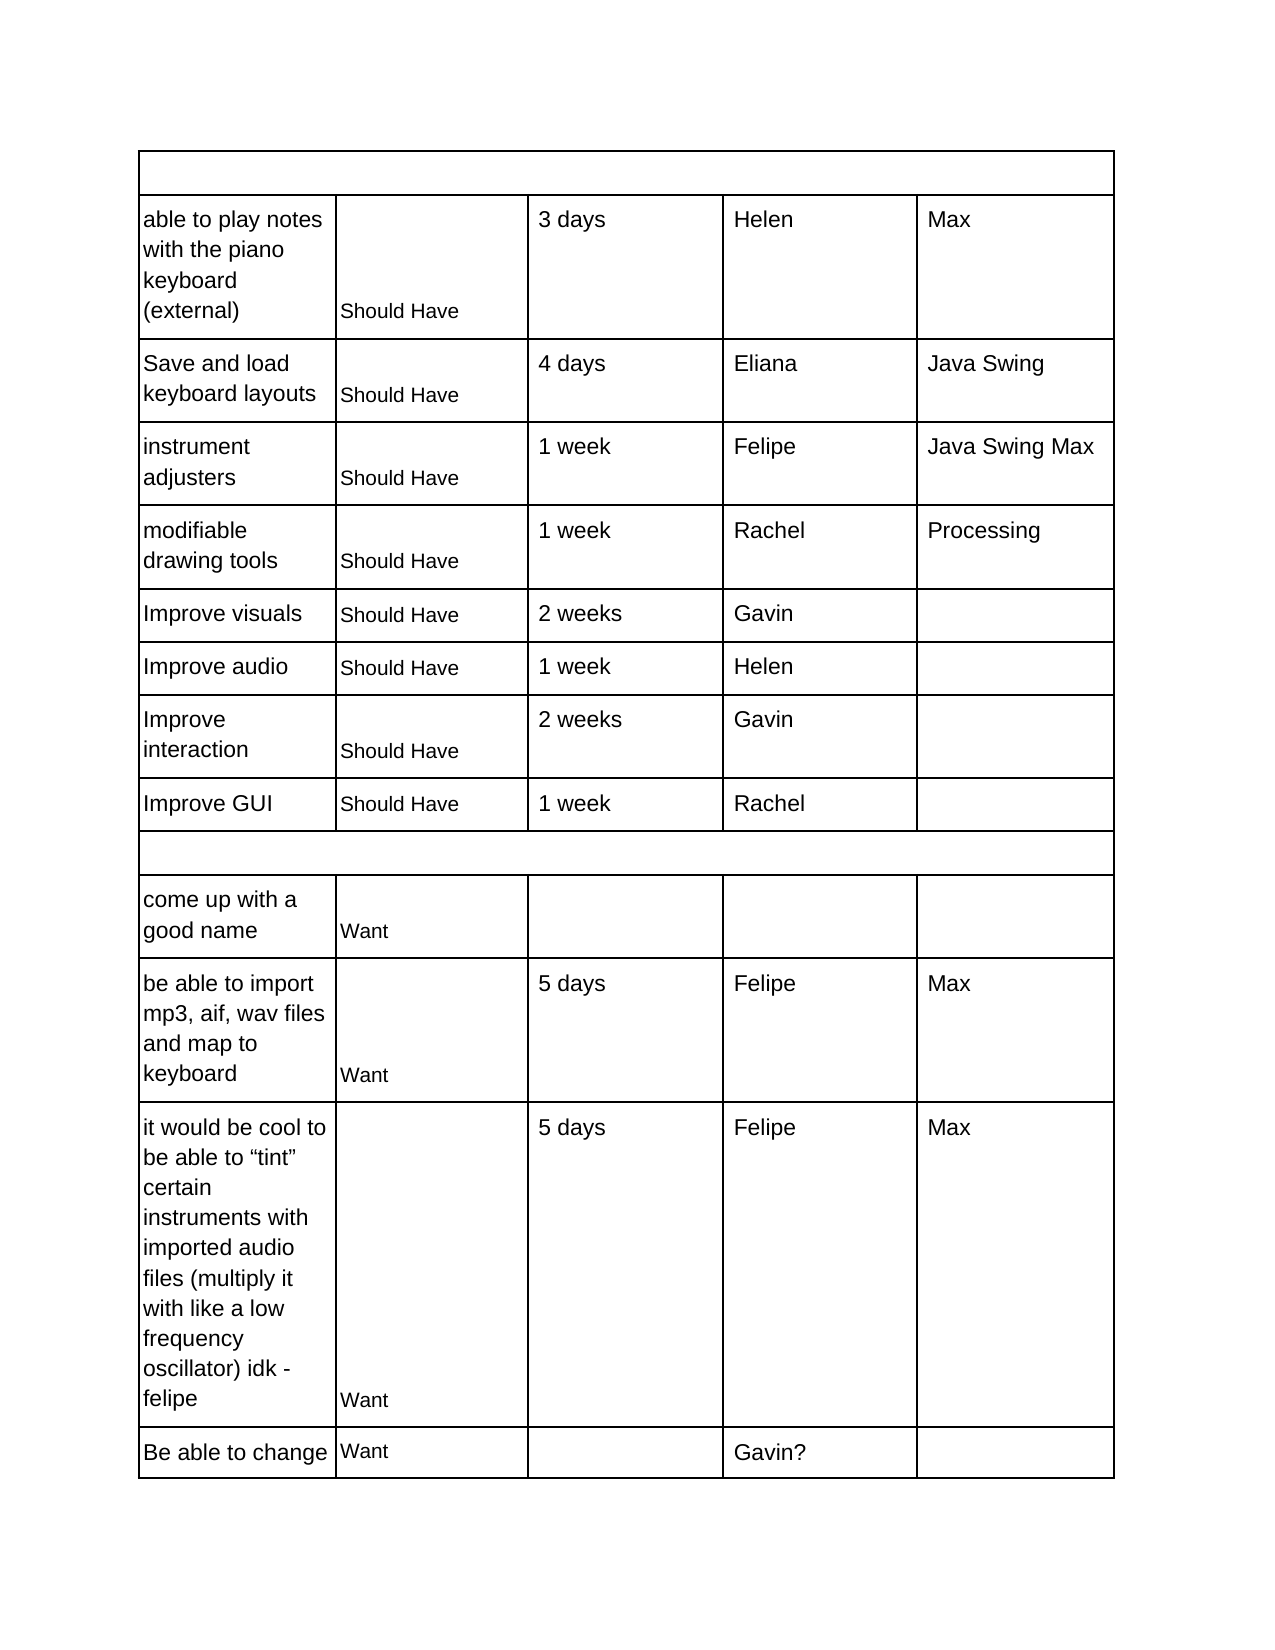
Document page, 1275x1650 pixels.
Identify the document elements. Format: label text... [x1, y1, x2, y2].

table_cell Felipe [724, 423, 916, 504]
table_cell Want [337, 1428, 527, 1477]
table_cell Felipe [724, 959, 916, 1101]
table_cell Max [918, 196, 1113, 337]
table_cell [918, 643, 1113, 694]
table_cell Felipe [724, 1103, 916, 1426]
table_cell [140, 152, 1113, 194]
table_cell [724, 876, 916, 957]
table_cell [529, 1428, 722, 1477]
table_cell Improve visuals [140, 590, 335, 641]
table_cell 2 weeks [529, 590, 722, 641]
table_cell [529, 876, 722, 957]
table_cell 4 days [529, 340, 722, 421]
table_cell 1 week [529, 506, 722, 587]
table_cell [918, 696, 1113, 777]
table_cell Should Have [337, 506, 527, 587]
table_cell Max [918, 1103, 1113, 1426]
table_cell Processing [918, 506, 1113, 587]
table_cell Java Swing Max [918, 423, 1113, 504]
table_cell 5 days [529, 1103, 722, 1426]
table_cell Helen [724, 643, 916, 694]
table_cell Should Have [337, 643, 527, 694]
table_cell [140, 832, 1113, 874]
table_cell 1 week [529, 779, 722, 830]
table_cell [918, 876, 1113, 957]
table_cell come up with a good name [140, 876, 335, 957]
table_cell Want [337, 876, 527, 957]
table_cell Max [918, 959, 1113, 1101]
table_cell Should Have [337, 340, 527, 421]
table_cell Rachel [724, 506, 916, 587]
table_cell 2 weeks [529, 696, 722, 777]
table_cell [918, 779, 1113, 830]
table_cell Rachel [724, 779, 916, 830]
table_cell 1 week [529, 423, 722, 504]
table_cell Want [337, 1103, 527, 1426]
table_cell it would be cool to be able to “tint” certain instruments with imported audio files (multiply it with like a low frequency oscillator) idk -felipe [140, 1103, 335, 1426]
table_cell Want [337, 959, 527, 1101]
table_cell [918, 1428, 1113, 1477]
table_cell Should Have [337, 696, 527, 777]
table_cell Gavin [724, 590, 916, 641]
table_cell Should Have [337, 590, 527, 641]
table_cell Java Swing [918, 340, 1113, 421]
table_cell Improve audio [140, 643, 335, 694]
table_cell Save and load keyboard layouts [140, 340, 335, 421]
table_cell [918, 590, 1113, 641]
table_cell Should Have [337, 779, 527, 830]
table_cell Should Have [337, 196, 527, 337]
table_cell Be able to change the style of the drawings (output) [140, 1428, 335, 1477]
table_cell modifiable drawing tools [140, 506, 335, 587]
table_cell Eliana [724, 340, 916, 421]
table_cell Helen [724, 196, 916, 337]
table_cell Gavin [724, 696, 916, 777]
table_cell Should Have [337, 423, 527, 504]
table_cell 3 days [529, 196, 722, 337]
table_cell instrument adjusters [140, 423, 335, 504]
table_cell Improve GUI [140, 779, 335, 830]
table_cell be able to import mp3, aif, wav files and map to keyboard [140, 959, 335, 1101]
table_cell 1 week [529, 643, 722, 694]
table_cell able to play notes with the piano keyboard (external) [140, 196, 335, 337]
table_cell 5 days [529, 959, 722, 1101]
table_cell Gavin? [724, 1428, 916, 1477]
table_cell Improve interaction [140, 696, 335, 777]
